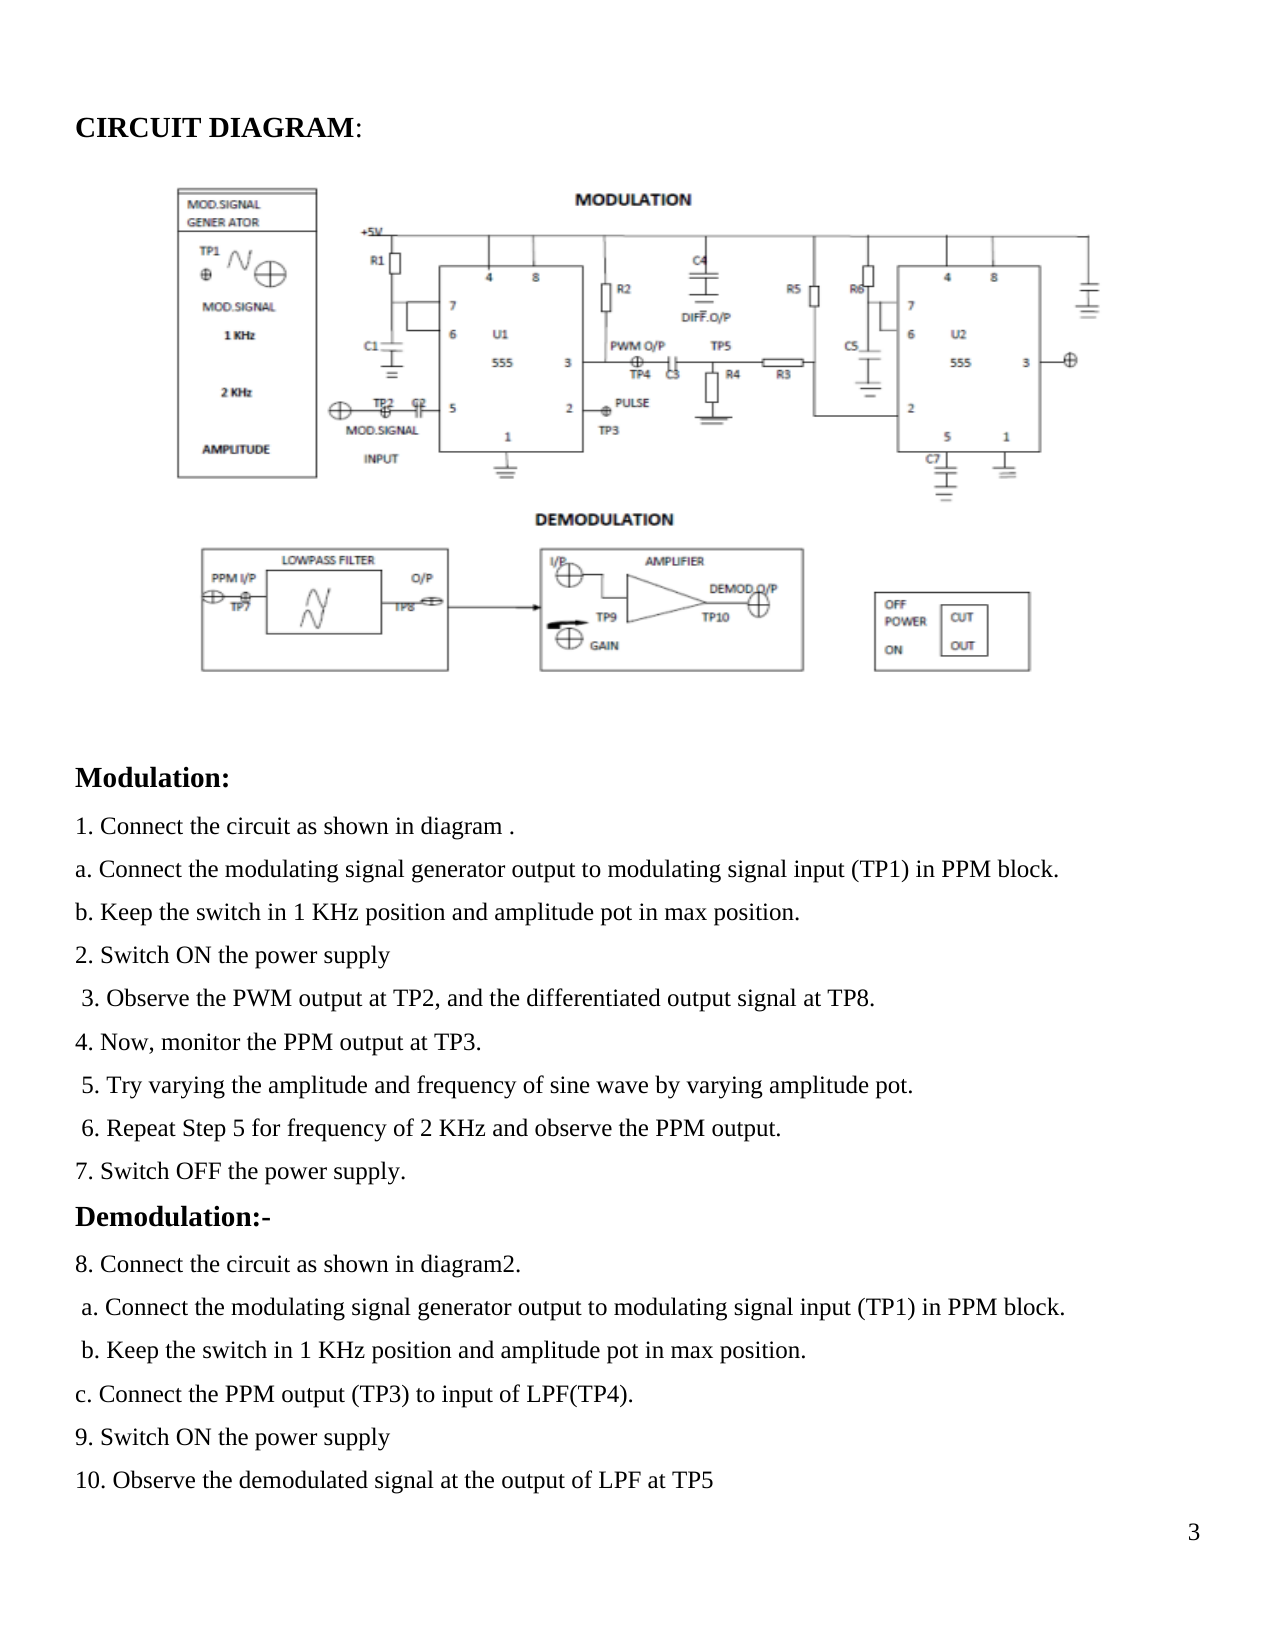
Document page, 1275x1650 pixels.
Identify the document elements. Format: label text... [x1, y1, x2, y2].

picture [140, 177, 1141, 694]
text c. Connect the PPM output (TP3) to input of LPF(TP4). [75, 1379, 1200, 1407]
text 2. Switch ON the power supply [75, 940, 1200, 969]
text 5. Try varying the amplitude and frequency of sine wave by varying amplitude pot. [75, 1070, 1200, 1098]
text Demodulation:- [75, 1199, 1200, 1233]
text 7. Switch OFF the power supply. [75, 1156, 1200, 1185]
text 9. Switch ON the power supply [75, 1422, 1200, 1451]
text CIRCUIT DIAGRAM: [75, 111, 1200, 144]
text 3. Observe the PWM output at TP2, and the differentiated output signal at TP8. [75, 983, 1200, 1012]
text 4. Now, monitor the PPM output at TP3. [75, 1027, 1200, 1055]
text a. Connect the modulating signal generator output to modulating signal input (TP1) in PPM block. [75, 1292, 1200, 1321]
text Modulation: [75, 761, 1200, 794]
text 10. Observe the demodulated signal at the output of LPF at TP5 [75, 1465, 1200, 1494]
text 1. Connect the circuit as shown in diagram . [75, 811, 1200, 840]
text 8. Connect the circuit as shown in diagram2. [75, 1249, 1200, 1278]
text 6. Repeat Step 5 for frequency of 2 KHz and observe the PPM output. [75, 1113, 1200, 1142]
text a. Connect the modulating signal generator output to modulating signal input (TP1) in PPM block. [75, 854, 1200, 883]
text b. Keep the switch in 1 KHz position and amplitude pot in max position. [75, 1336, 1200, 1364]
text b. Keep the switch in 1 KHz position and amplitude pot in max position. [75, 897, 1200, 926]
